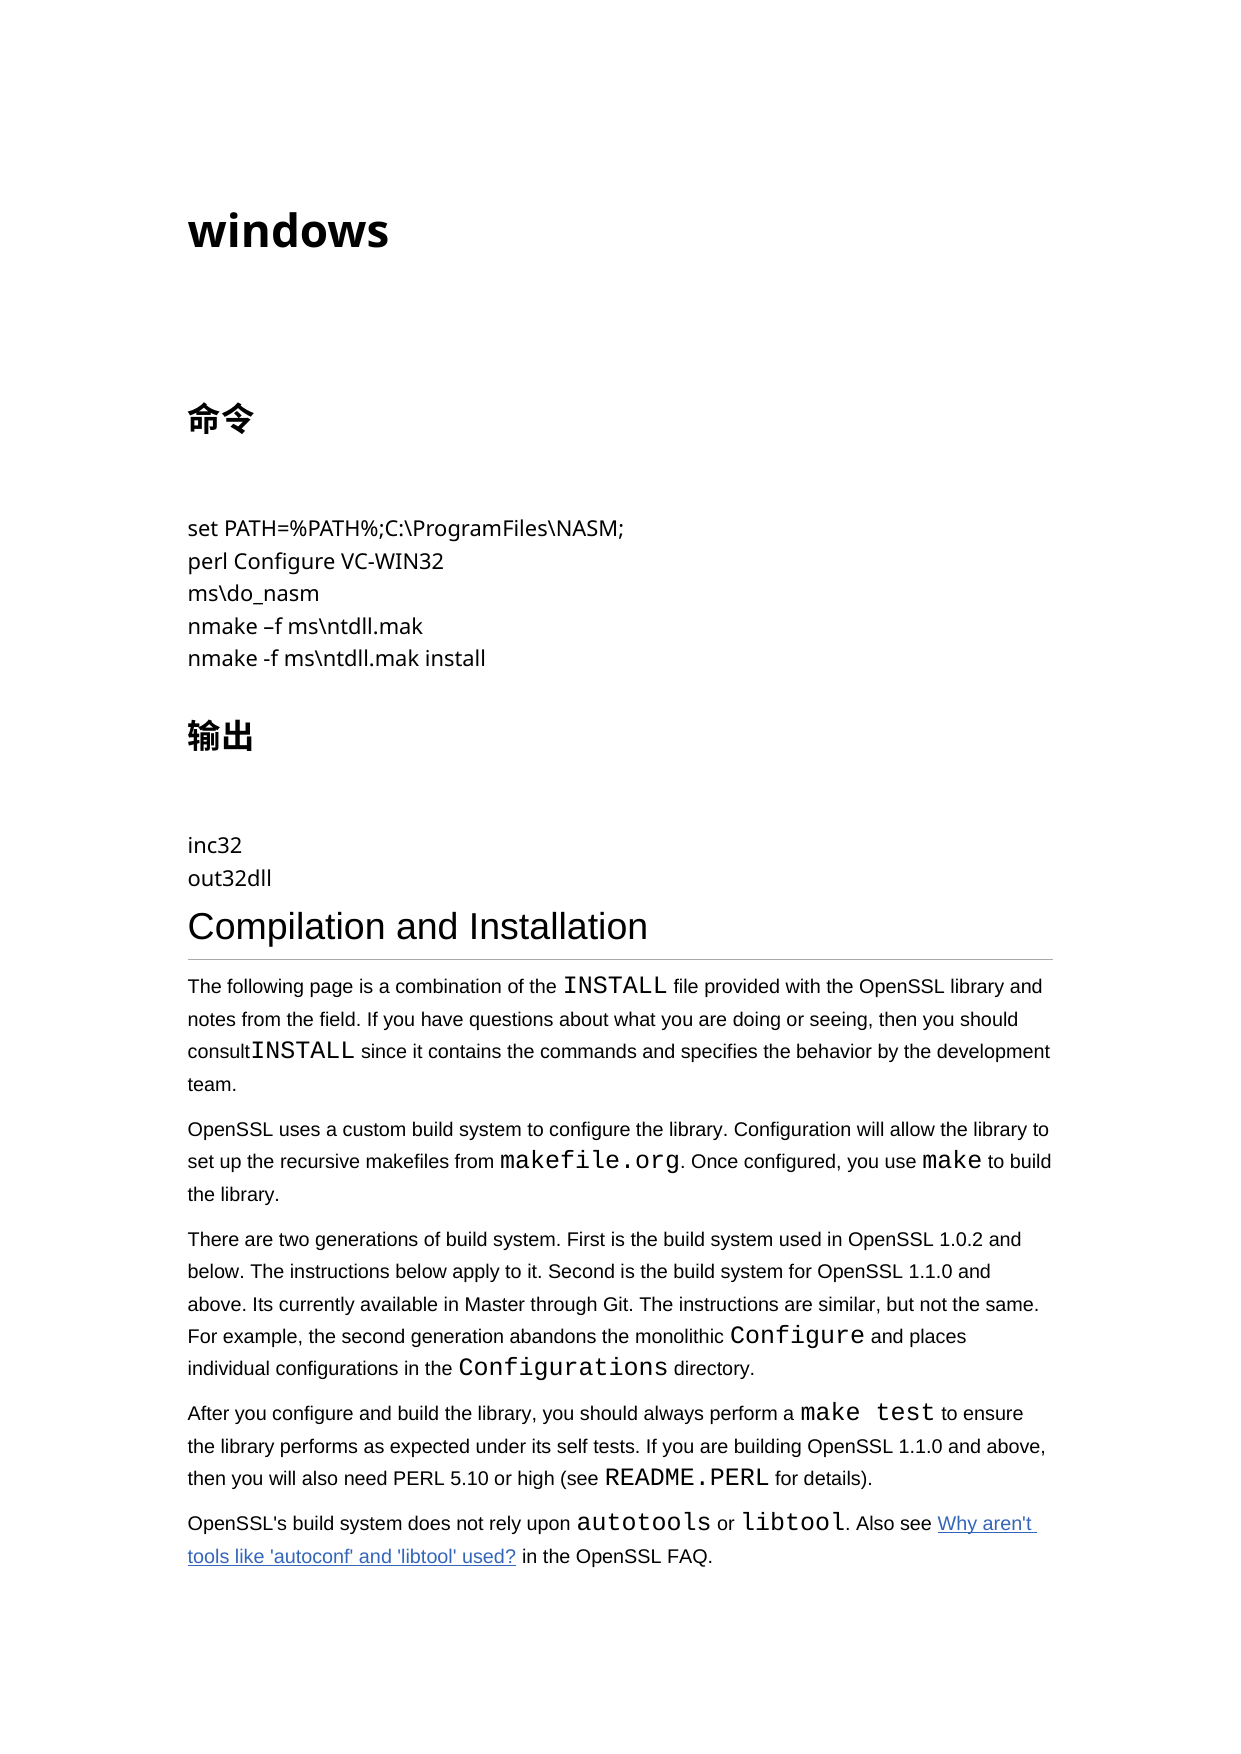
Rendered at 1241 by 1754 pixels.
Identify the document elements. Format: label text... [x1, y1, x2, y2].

text There are two generations of build system. First is the build system used in OpenSSL 1.0.2 and below. The instructions below apply to it. Second is the build system for OpenSSL 1.1.0 and above. Its currently available in Master through Git. The instructions are similar, but not the same. For example, the second generation abandons the monolithic Configure and places individual configurations in the Configurations directory. [187, 1223, 1053, 1385]
text out32dll [187, 861, 1053, 894]
text nmake –f ms\ntdll.mak [187, 609, 1053, 642]
text The following page is a combination of the INSTALL file provided with the OpenSSL library and notes from the field. If you have questions about what you are doing or seeing, then you should consultINSTALL since it contains the commands and specifies the behavior by the development team. [187, 970, 1053, 1100]
text inc32 [187, 829, 1053, 861]
text nmake -f ms\ntdll.mak install [187, 642, 1053, 674]
text ms\do_nasm [187, 577, 1053, 609]
text perl Configure VC-WIN32 [187, 544, 1053, 577]
text After you configure and build the library, you should always perform a make test to ensure the library performs as expected under its self tests. If you are building OpenSSL 1.1.0 and above, then you will also need PERL 5.10 or high (see README.PERL for details). [187, 1398, 1053, 1495]
subtitle 命令 [187, 385, 1053, 450]
text Compilation and Installation [187, 894, 1053, 960]
text OpenSSL's build system does not rely upon autotools or libtool. Also see Why aren't tools like 'autoconf' and 'libtool' used? in the OpenSSL FAQ. [187, 1508, 1053, 1573]
text set PATH=%PATH%;C:\ProgramFiles\NASM; [187, 512, 1053, 544]
subtitle 输出 [187, 701, 1053, 766]
text OpenSSL uses a custom build system to configure the library. Configuration will allow the library to set up the recursive makefiles from makefile.org. Once configured, you use make to build the library. [187, 1113, 1053, 1210]
subtitle windows [187, 197, 1053, 262]
